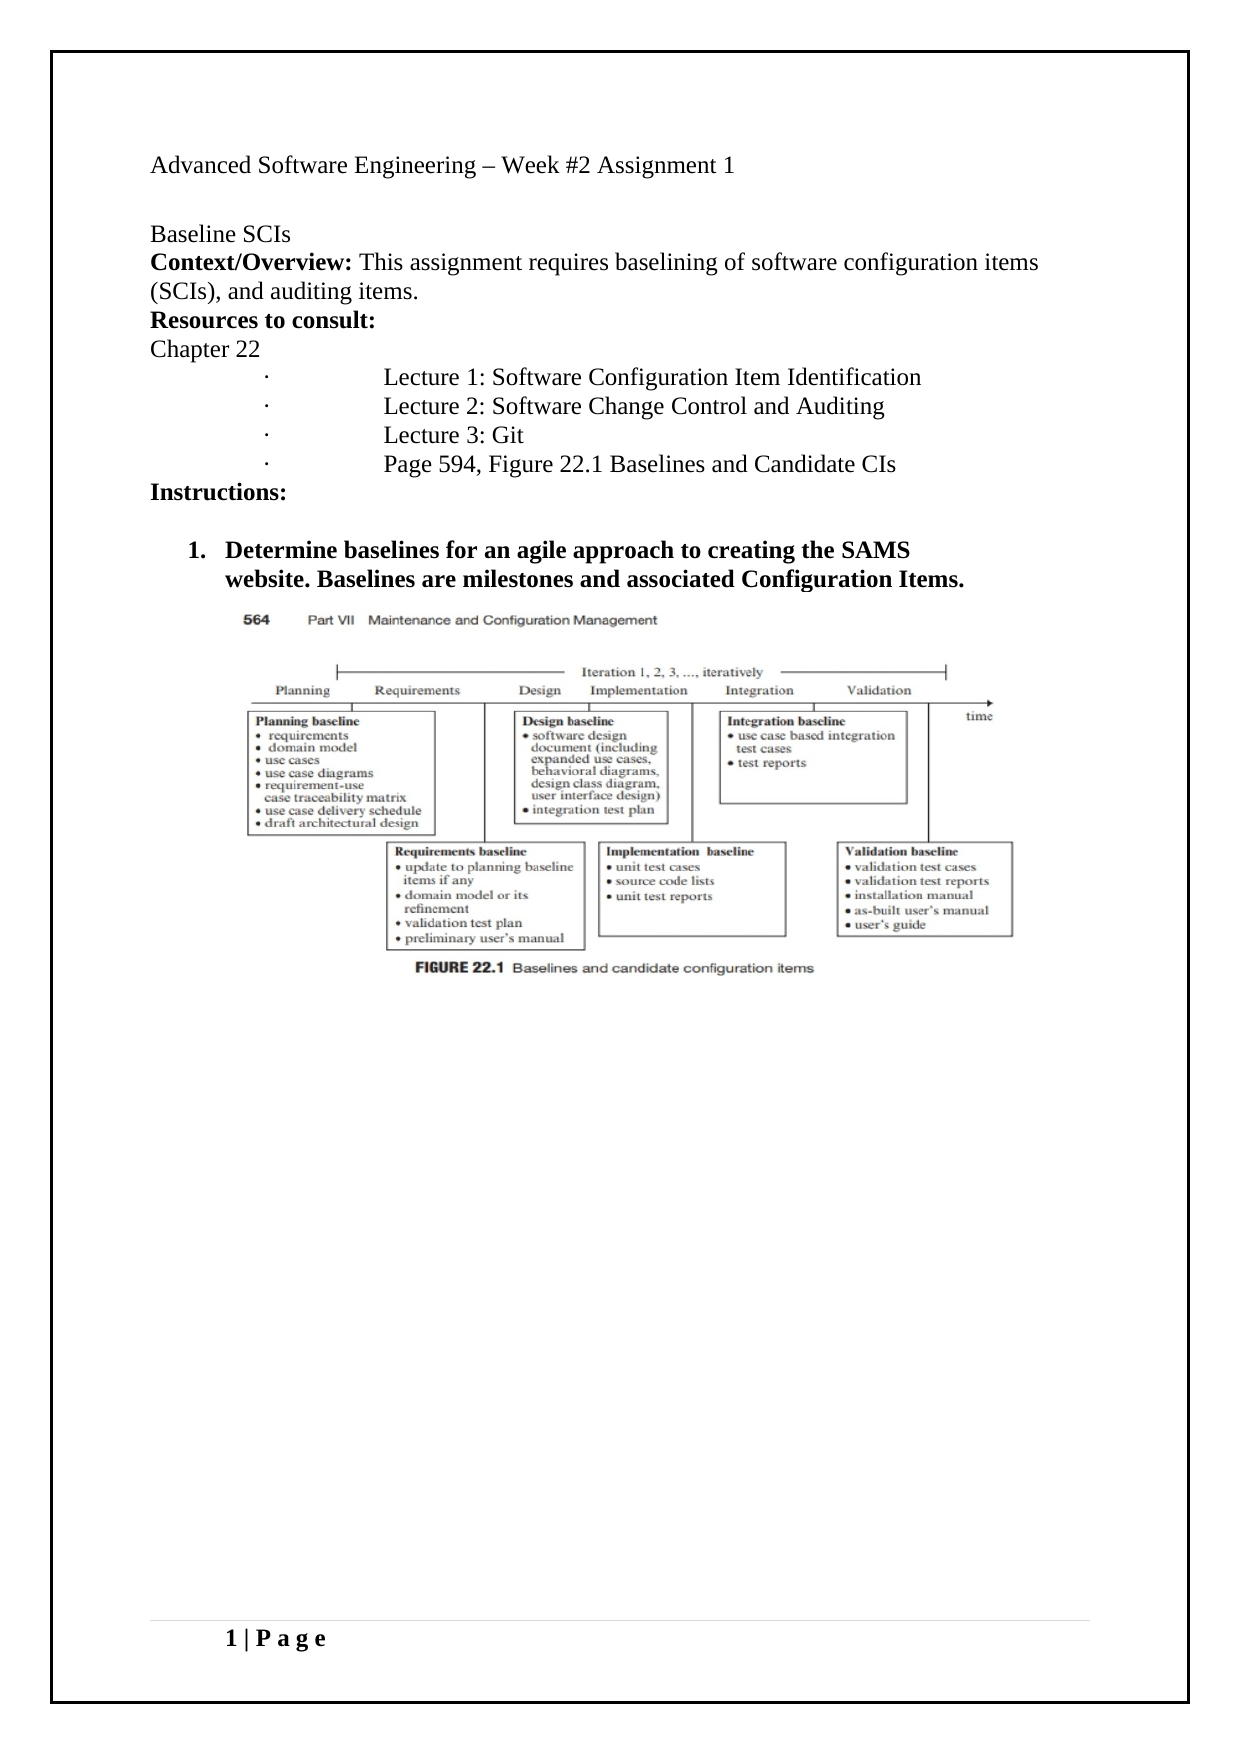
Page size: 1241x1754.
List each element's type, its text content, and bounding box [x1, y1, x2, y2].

text Instructions: [150, 477, 1090, 506]
text · Lecture 1: Software Configuration Item Identification [262, 362, 1090, 391]
text Context/Overview: This assignment requires baselining of software configuration items (SCIs), and auditing items. [150, 247, 1090, 305]
list Determine baselines for an agile approach to creating the SAMS website. Baselines are milestones and associated Configuration Items. [187, 535, 1090, 593]
text Chapter 22 [150, 334, 1090, 362]
text Baseline SCIs [150, 204, 1090, 247]
text Resources to consult: [150, 305, 1090, 334]
text · Lecture 3: Git [262, 420, 1090, 449]
text · Lecture 2: Software Change Control and Auditing [262, 391, 1090, 420]
text · Page 594, Figure 22.1 Baselines and Candidate CIs [262, 449, 1090, 477]
text Advanced Software Engineering – Week #2 Assignment 1 [150, 150, 1090, 179]
picture [225, 592, 1059, 990]
